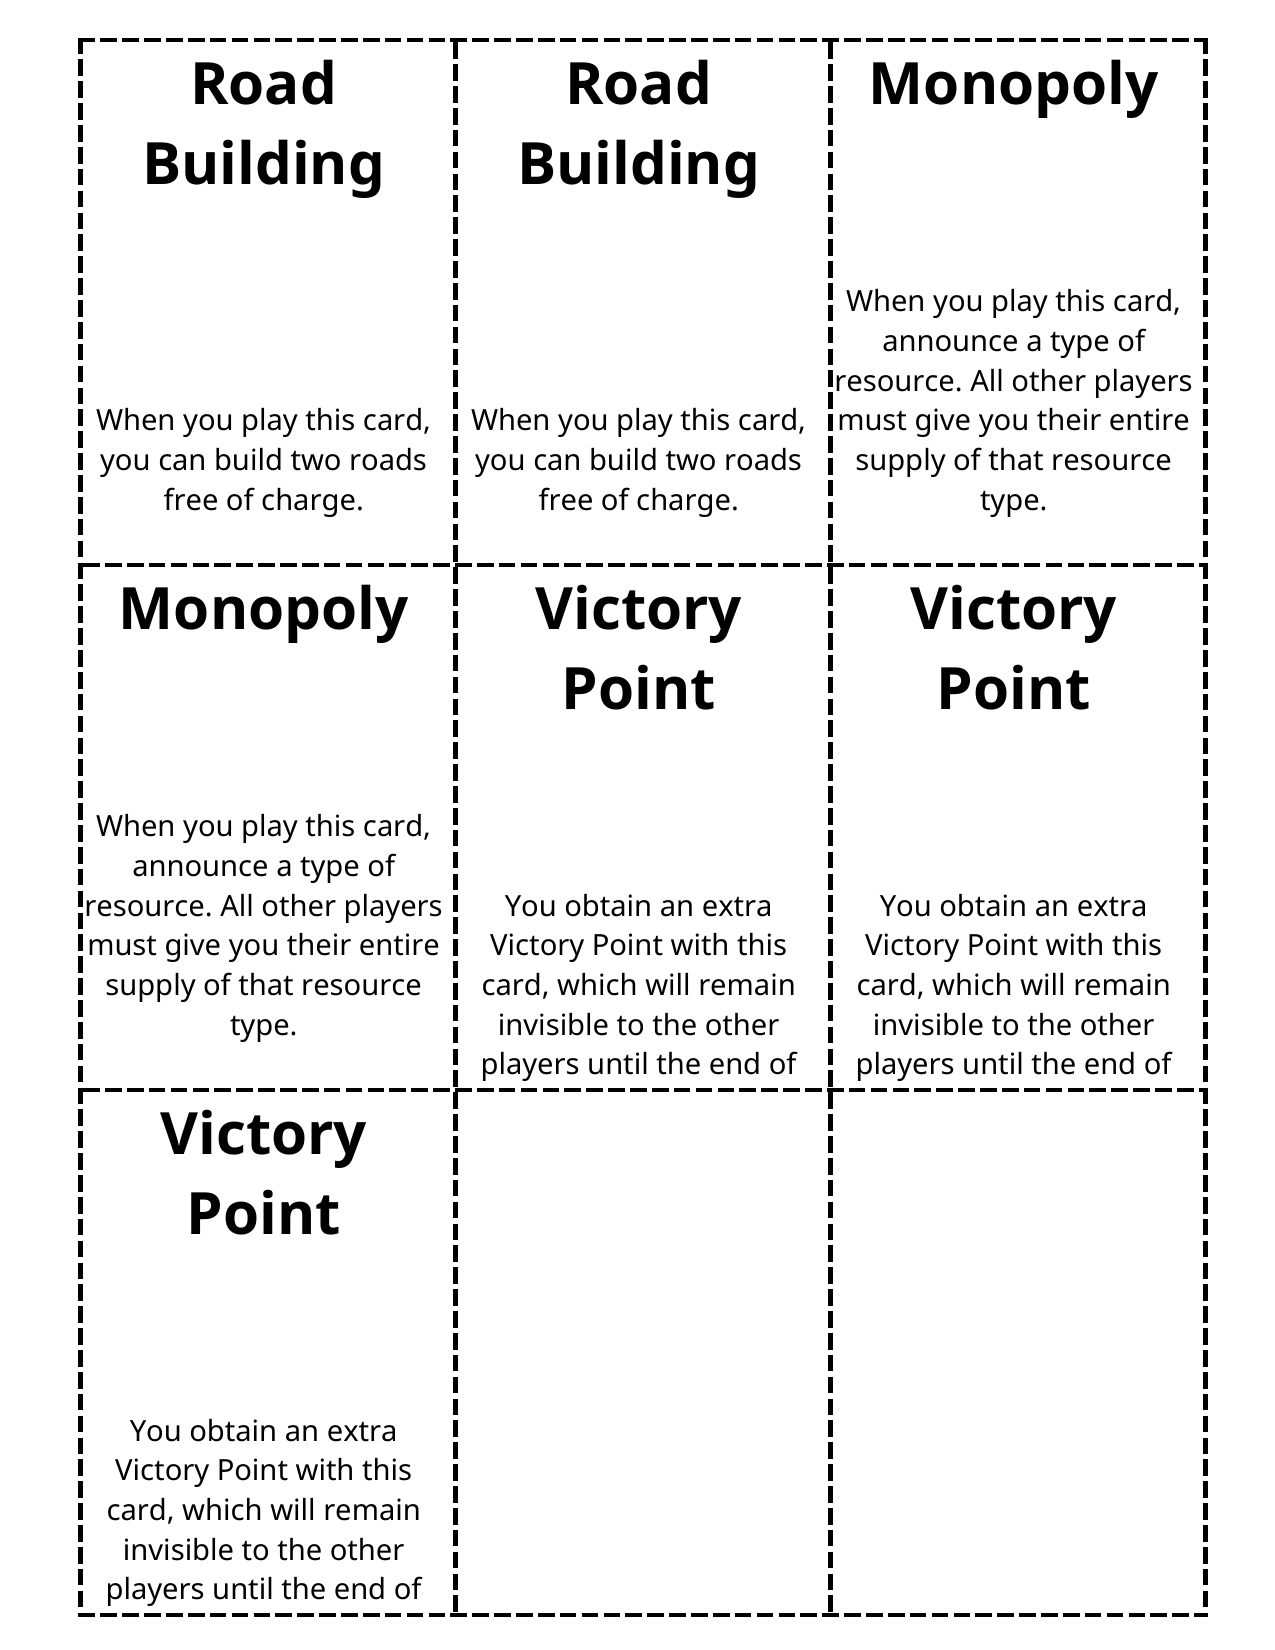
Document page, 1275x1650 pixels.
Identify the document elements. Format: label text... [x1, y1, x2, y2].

table_cell Victory Point You obtain an extra Victory Point with this card, which will remain invisible to the other players until the end of the game. [456, 563, 831, 1087]
table_cell [456, 1088, 831, 1612]
table_cell Victory Point You obtain an extra Victory Point with this card, which will remain invisible to the other players until the end of the game. [81, 1088, 456, 1612]
table_cell Road Building When you play this card, you can build two roads free of charge. [456, 38, 831, 562]
table_cell Road Building When you play this card, you can build two roads free of charge. [81, 38, 456, 562]
table_cell Monopoly When you play this card, announce a type of resource. All other players must give you their entire supply of that resource type. [831, 38, 1206, 562]
table_cell Monopoly When you play this card, announce a type of resource. All other players must give you their entire supply of that resource type. [81, 563, 456, 1087]
table_cell [831, 1088, 1206, 1612]
table_cell Victory Point You obtain an extra Victory Point with this card, which will remain invisible to the other players until the end of the game. [831, 563, 1206, 1087]
